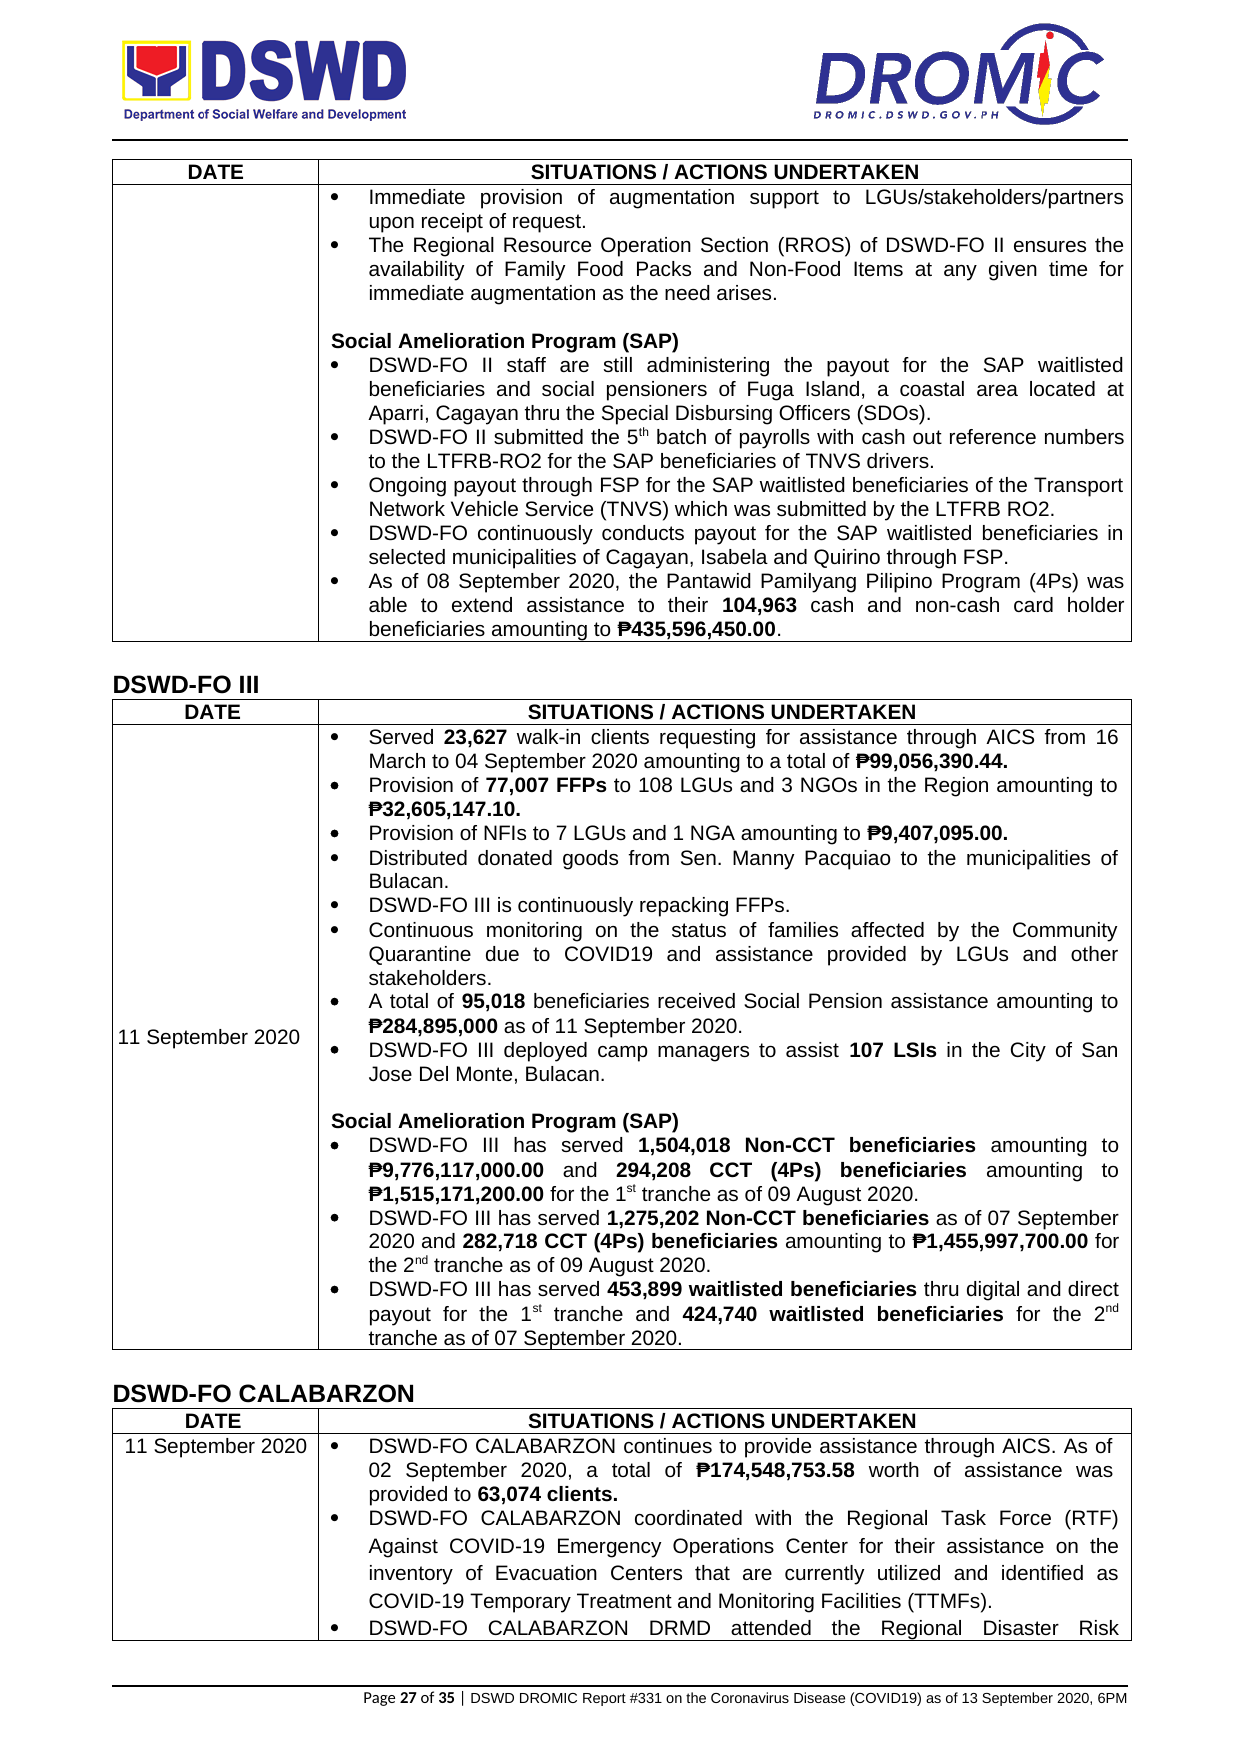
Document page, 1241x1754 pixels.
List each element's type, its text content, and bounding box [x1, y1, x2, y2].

text DSWD-FO III [112, 670, 1122, 699]
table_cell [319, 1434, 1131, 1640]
picture [781, 23, 1133, 125]
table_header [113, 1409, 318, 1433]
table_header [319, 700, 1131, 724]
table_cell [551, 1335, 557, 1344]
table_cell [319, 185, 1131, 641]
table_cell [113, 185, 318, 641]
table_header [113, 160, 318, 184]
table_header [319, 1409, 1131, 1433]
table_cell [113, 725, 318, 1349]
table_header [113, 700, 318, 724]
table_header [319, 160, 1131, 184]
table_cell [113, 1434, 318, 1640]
text DSWD-FO CALABARZON [112, 1379, 1128, 1408]
picture [112, 37, 416, 125]
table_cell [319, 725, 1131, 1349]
